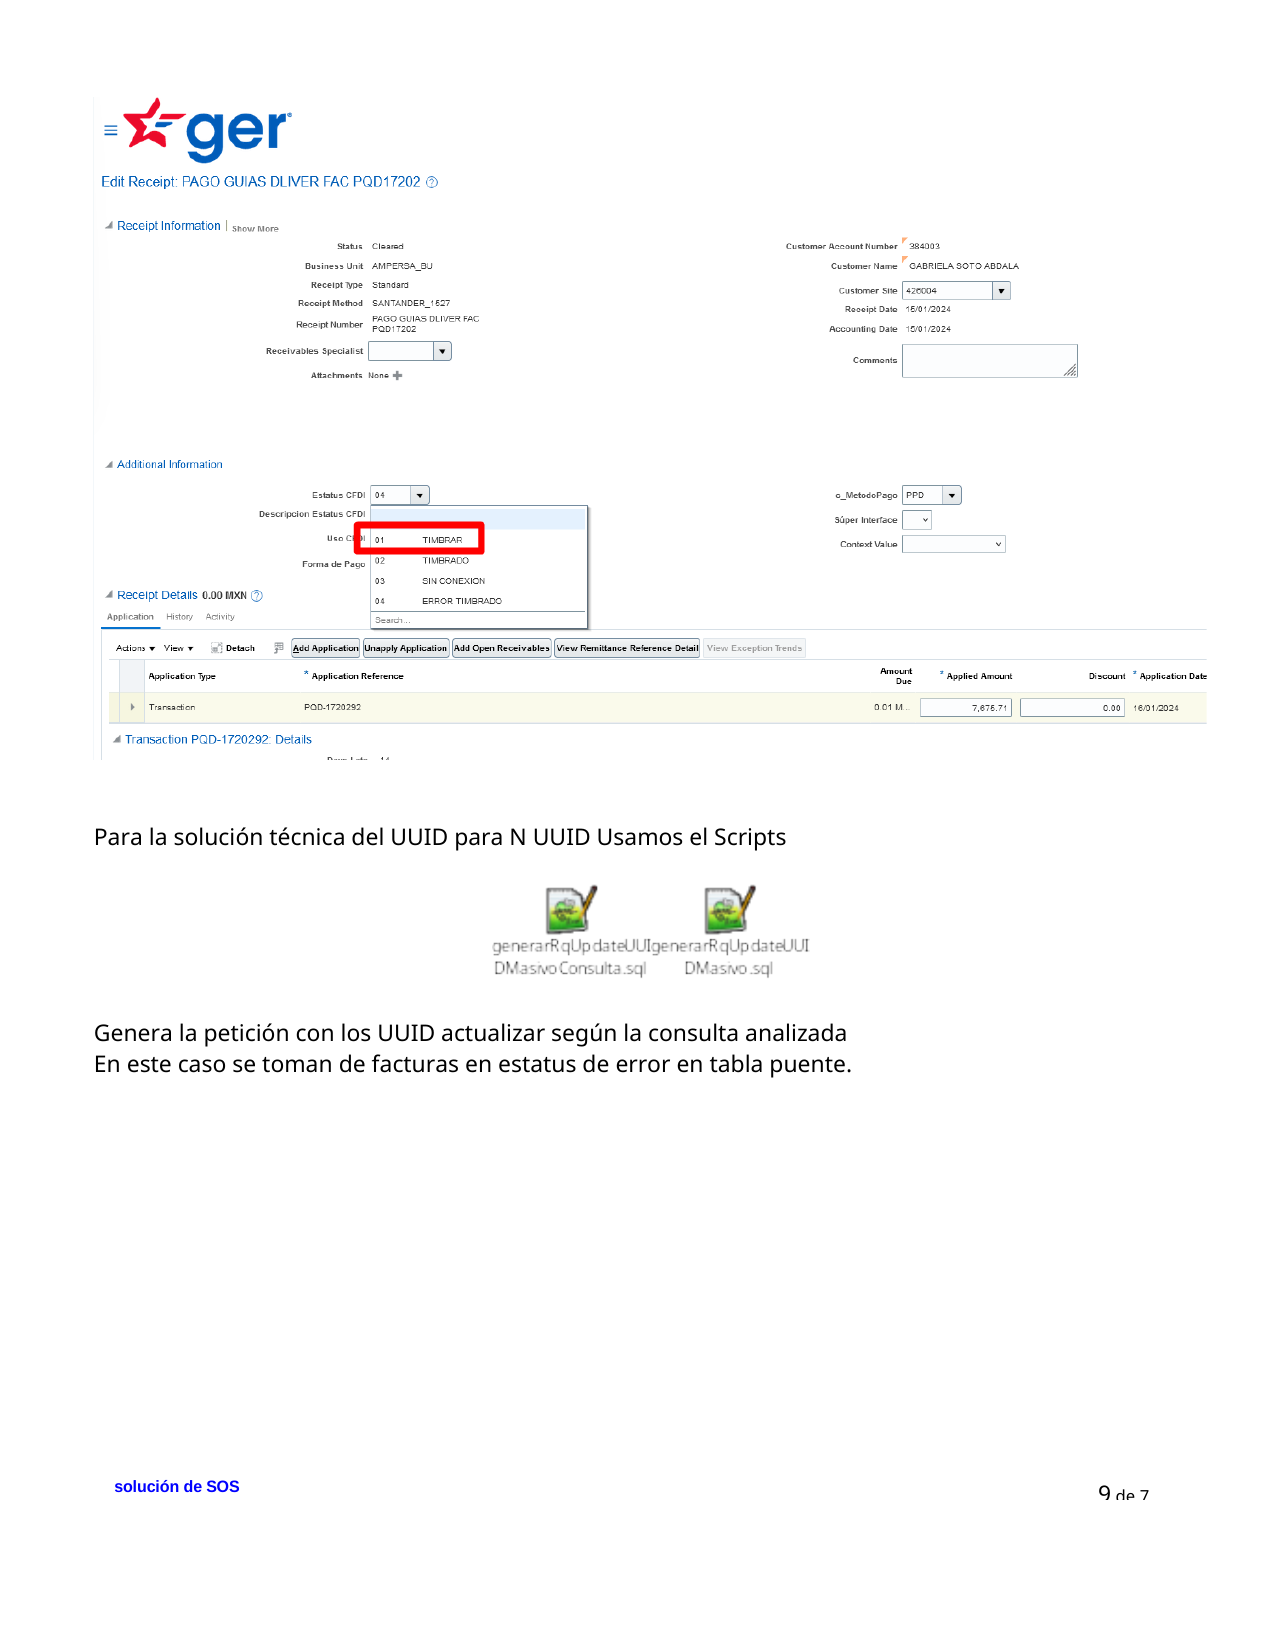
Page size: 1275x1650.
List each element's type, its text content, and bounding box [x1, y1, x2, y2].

text En este caso se toman de facturas en estatus de error en tabla puente. [94, 1048, 1208, 1080]
picture [93, 97, 1207, 760]
text Para la solución técnica del UUID para N UUID Usamos el Scripts [94, 821, 1208, 852]
text Genera la petición con los UUID actualizar según la consulta analizada [94, 1017, 1208, 1048]
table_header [92, 96, 1207, 792]
